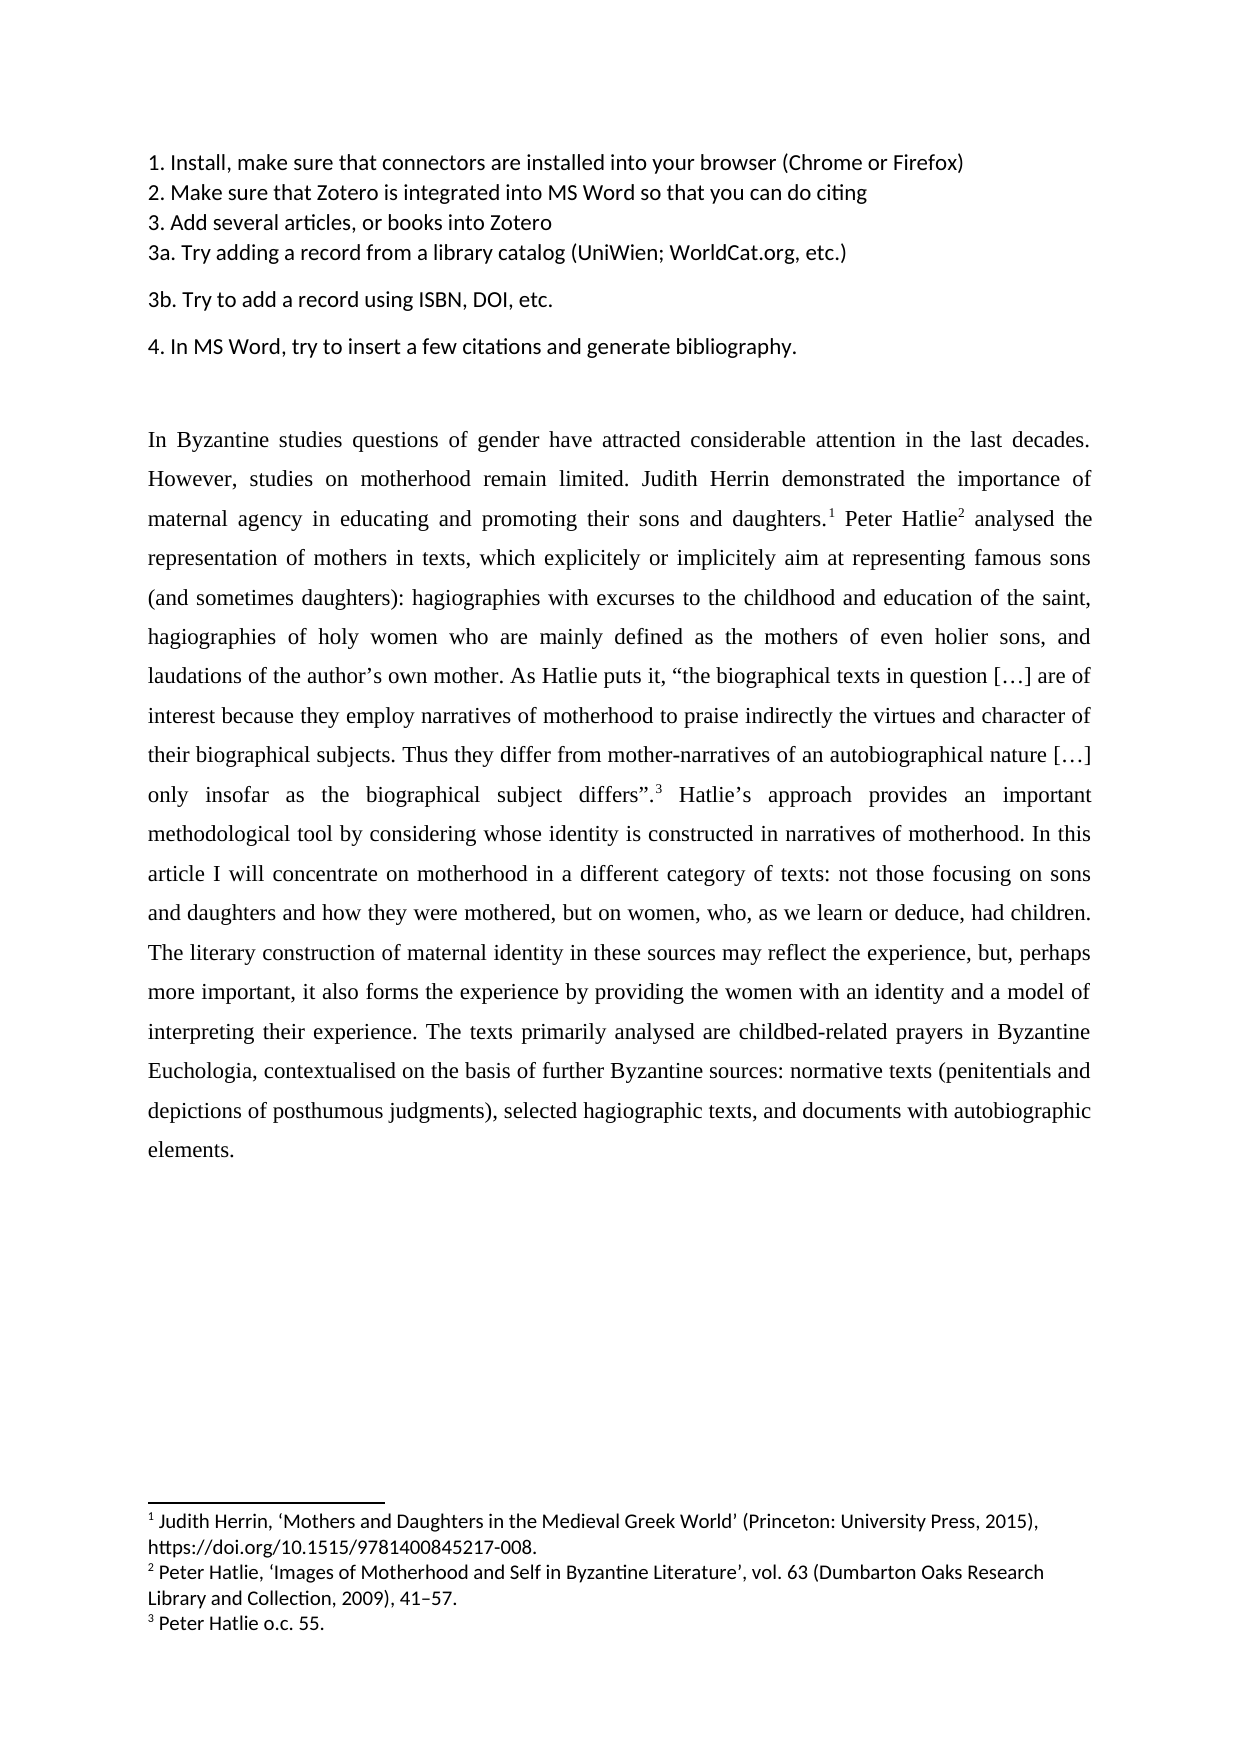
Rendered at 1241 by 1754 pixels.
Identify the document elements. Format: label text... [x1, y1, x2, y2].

text 4. In MS Word, try to insert a few citations and generate bibliography. [148, 332, 1093, 360]
text 3b. Try to add a record using ISBN, DOI, etc. [148, 285, 1093, 313]
text In Byzantine studies questions of gender have attracted considerable attention in the last decades. However, studies on motherhood remain limited. Judith Herrin demonstrated the importance of maternal agency in educating and promoting their sons and daughters. Peter Hatlie analysed the representation of mothers in texts, which explicitely or implicitely aim at representing famous sons (and sometimes daughters): hagiographies with excurses to the childhood and education of the saint, hagiographies of holy women who are mainly defined as the mothers of even holier sons, and laudations of the author’s own mother. As Hatlie puts it, “the biographical texts in question […] are of interest because they employ narratives of motherhood to praise indirectly the virtues and character of their biographical subjects. Thus they differ from mother-narratives of an autobiographical nature […] only insofar as the biographical subject differs”. Hatlie’s approach provides an important methodological tool by considering whose identity is constructed in narratives of motherhood. In this article I will concentrate on motherhood in a different category of texts: not those focusing on sons and daughters and how they were mothered, but on women, who, as we learn or deduce, had children. The literary construction of maternal identity in these sources may reflect the experience, but, perhaps more important, it also forms the experience by providing the women with an identity and a model of interpreting their experience. The texts primarily analysed are childbed-related prayers in Byzantine Euchologia, contextualised on the basis of further Byzantine sources: normative texts (penitentials and depictions of posthumous judgments), selected hagiographic texts, and documents with autobiographic elements. [148, 426, 1093, 1163]
text 1. Install, make sure that connectors are installed into your browser (Chrome or Firefox) 2. Make sure that Zotero is integrated into MS Word so that you can do citing 3. Add several articles, or books into Zotero 3a. Try adding a record from a library catalog (UniWien; WorldCat.org, etc.) [148, 148, 1093, 266]
